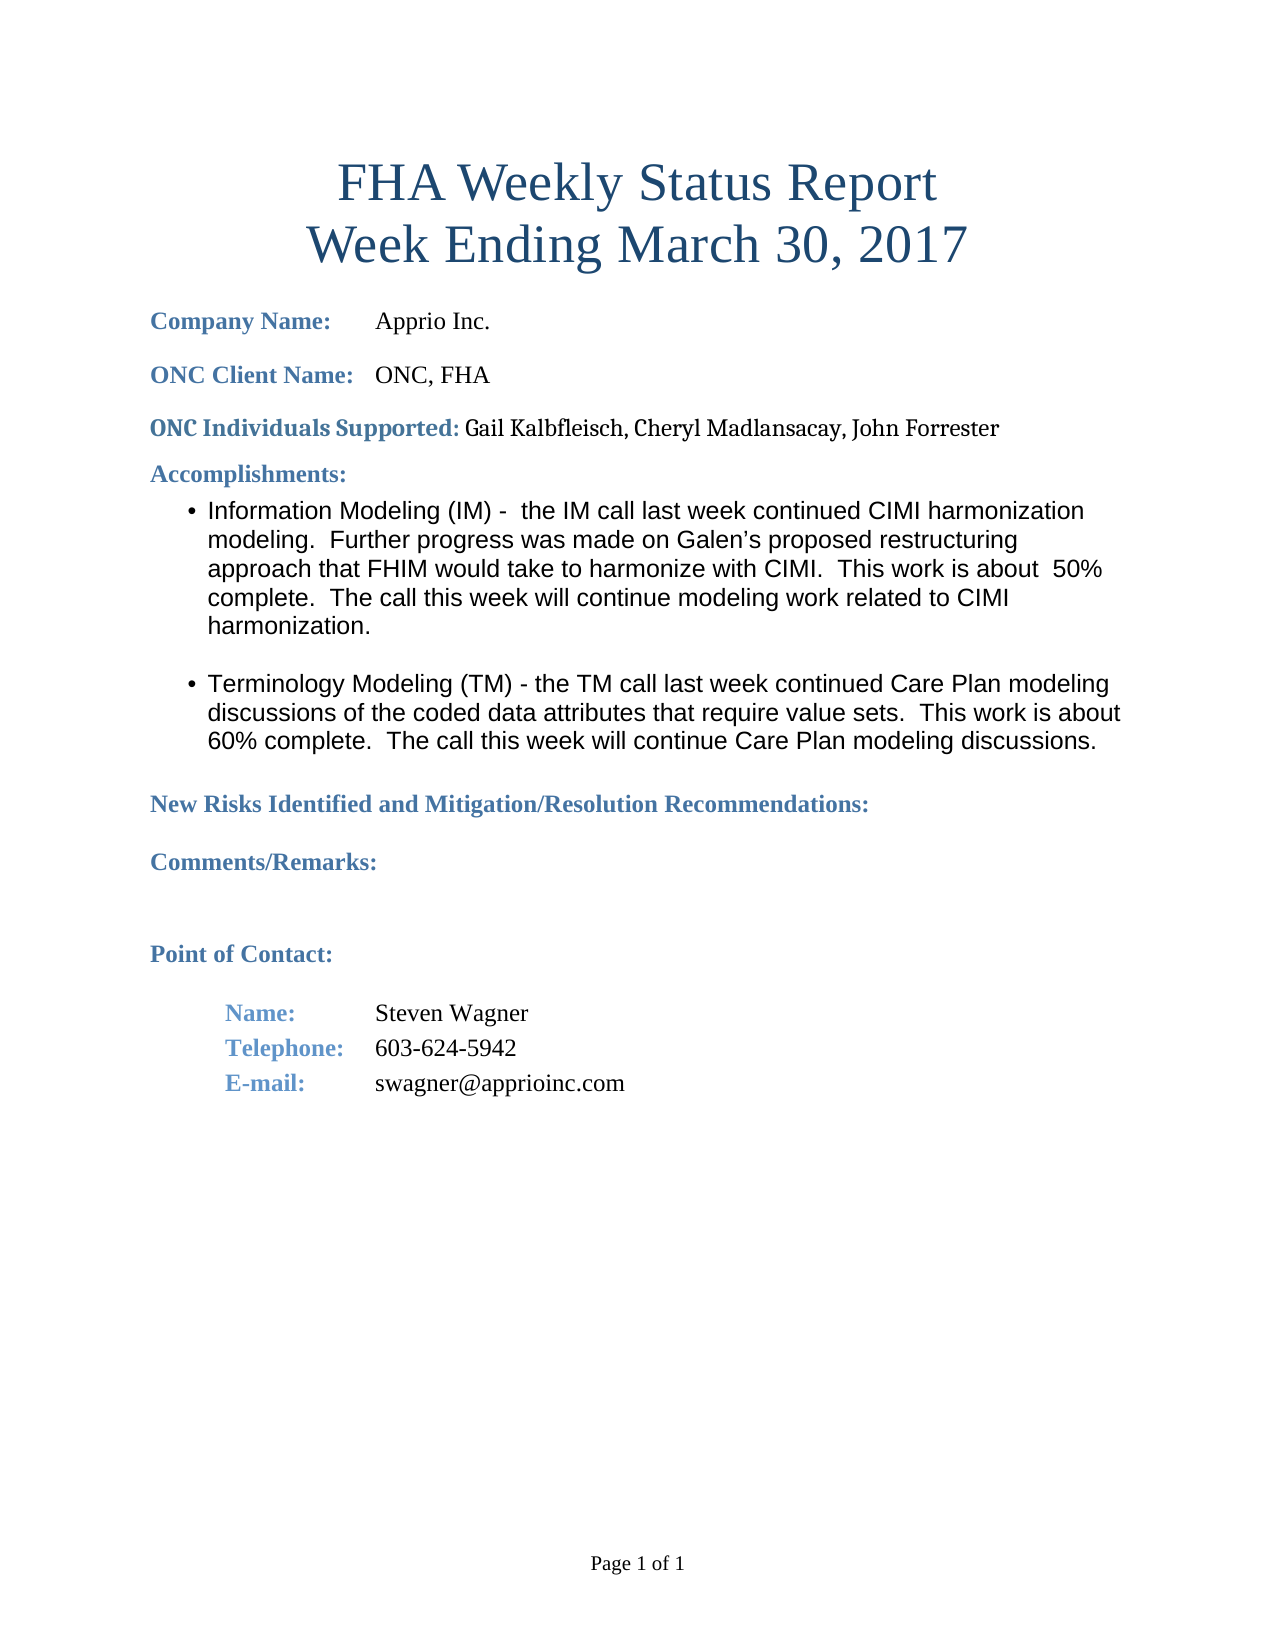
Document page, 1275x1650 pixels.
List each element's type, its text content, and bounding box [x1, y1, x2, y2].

text ONC Individuals Supported: Gail Kalbfleisch, Cheryl Madlansacay, John Forrester [150, 413, 1125, 442]
title Week Ending March 30, 2017 [150, 212, 1125, 274]
text New Risks Identified and Mitigation/Resolution Recommendations: [150, 789, 1125, 818]
text E-mail: swagner@apprioinc.com [225, 1068, 1125, 1097]
title FHA Weekly Status Report [150, 150, 1125, 212]
text ONC Client Name: ONC, FHA [150, 360, 1125, 388]
list Information Modeling (IM) - the IM call last week continued CIMI harmonization modeling. Further progress was made on Galen’s proposed restructuring approach that FHIM would take to harmonize with CIMI. This work is about 50% complete. The call this week will continue modeling work related to CIMI harmonization. [187, 496, 1125, 640]
text Company Name: Apprio Inc. [150, 306, 1125, 334]
subtitle Comments/Remarks: [150, 847, 1125, 875]
text Name: Steven Wagner [225, 998, 1125, 1026]
text Telephone: 603-624-5942 [225, 1033, 1125, 1061]
list Terminology Modeling (TM) - the TM call last week continued Care Plan modeling discussions of the coded data attributes that require value sets. This work is about 60% complete. The call this week will continue Care Plan modeling discussions. [187, 669, 1125, 755]
subtitle Point of Contact: [150, 939, 1125, 968]
text Accomplishments: [150, 459, 1125, 488]
